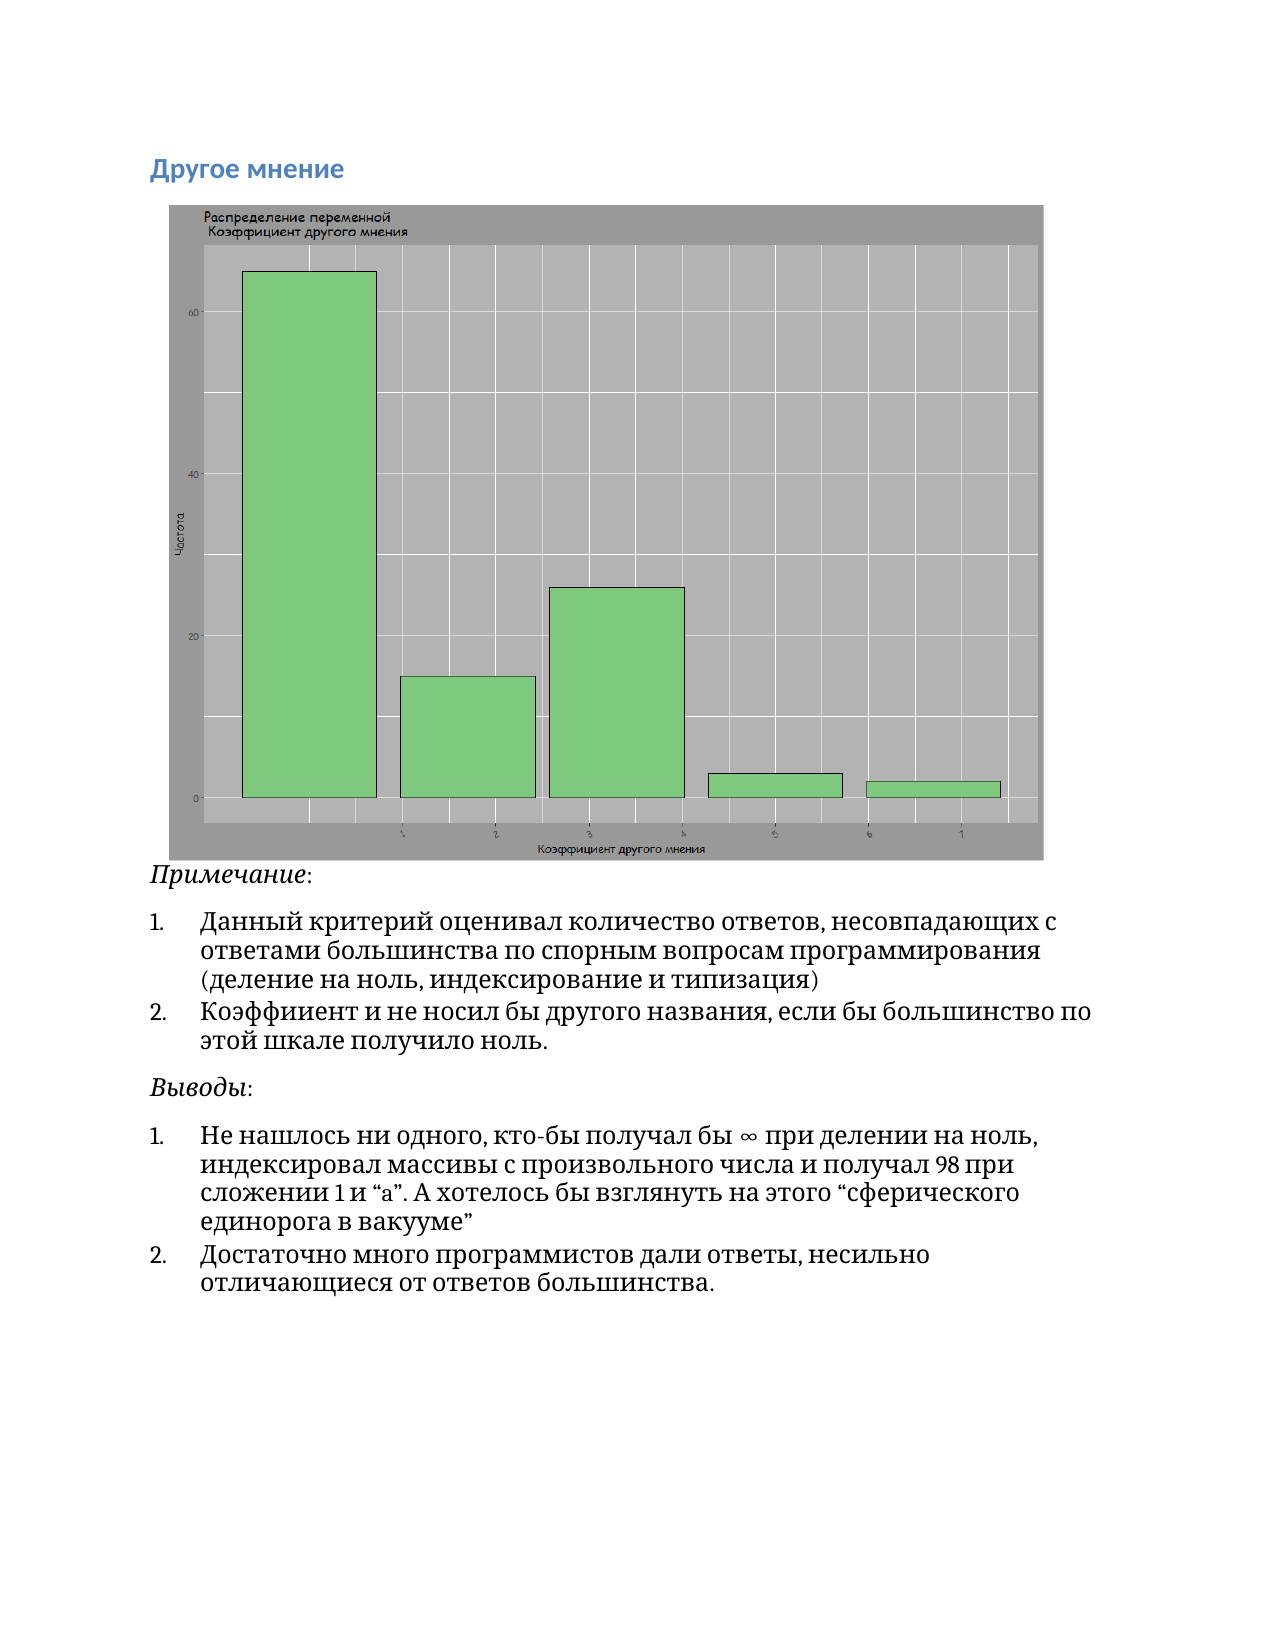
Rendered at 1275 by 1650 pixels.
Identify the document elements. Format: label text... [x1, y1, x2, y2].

text Выводы: [150, 1074, 1125, 1103]
list Данный критерий оценивал количество ответов, несовпадающих с ответами большинства по спорным вопросам программирования (деление на ноль, индексирование и типизация) [150, 908, 1125, 994]
list Не нашлось ни одного, кто-бы получал бы ∞ при делении на ноль, индексировал массивы с произвольного числа и получал 98 при сложении 1 и “a”. А хотелось бы взглянуть на этого “сферического единорога в вакууме” [150, 1122, 1125, 1237]
picture [168, 204, 1044, 861]
subtitle Другое мнение [150, 150, 1125, 186]
list Коэффииент и не носил бы другого названия, если бы большинство по этой шкале получило ноль. [150, 998, 1125, 1056]
list Достаточно много программистов дали ответы, несильно отличающиеся от ответов большинства. [150, 1241, 1125, 1298]
